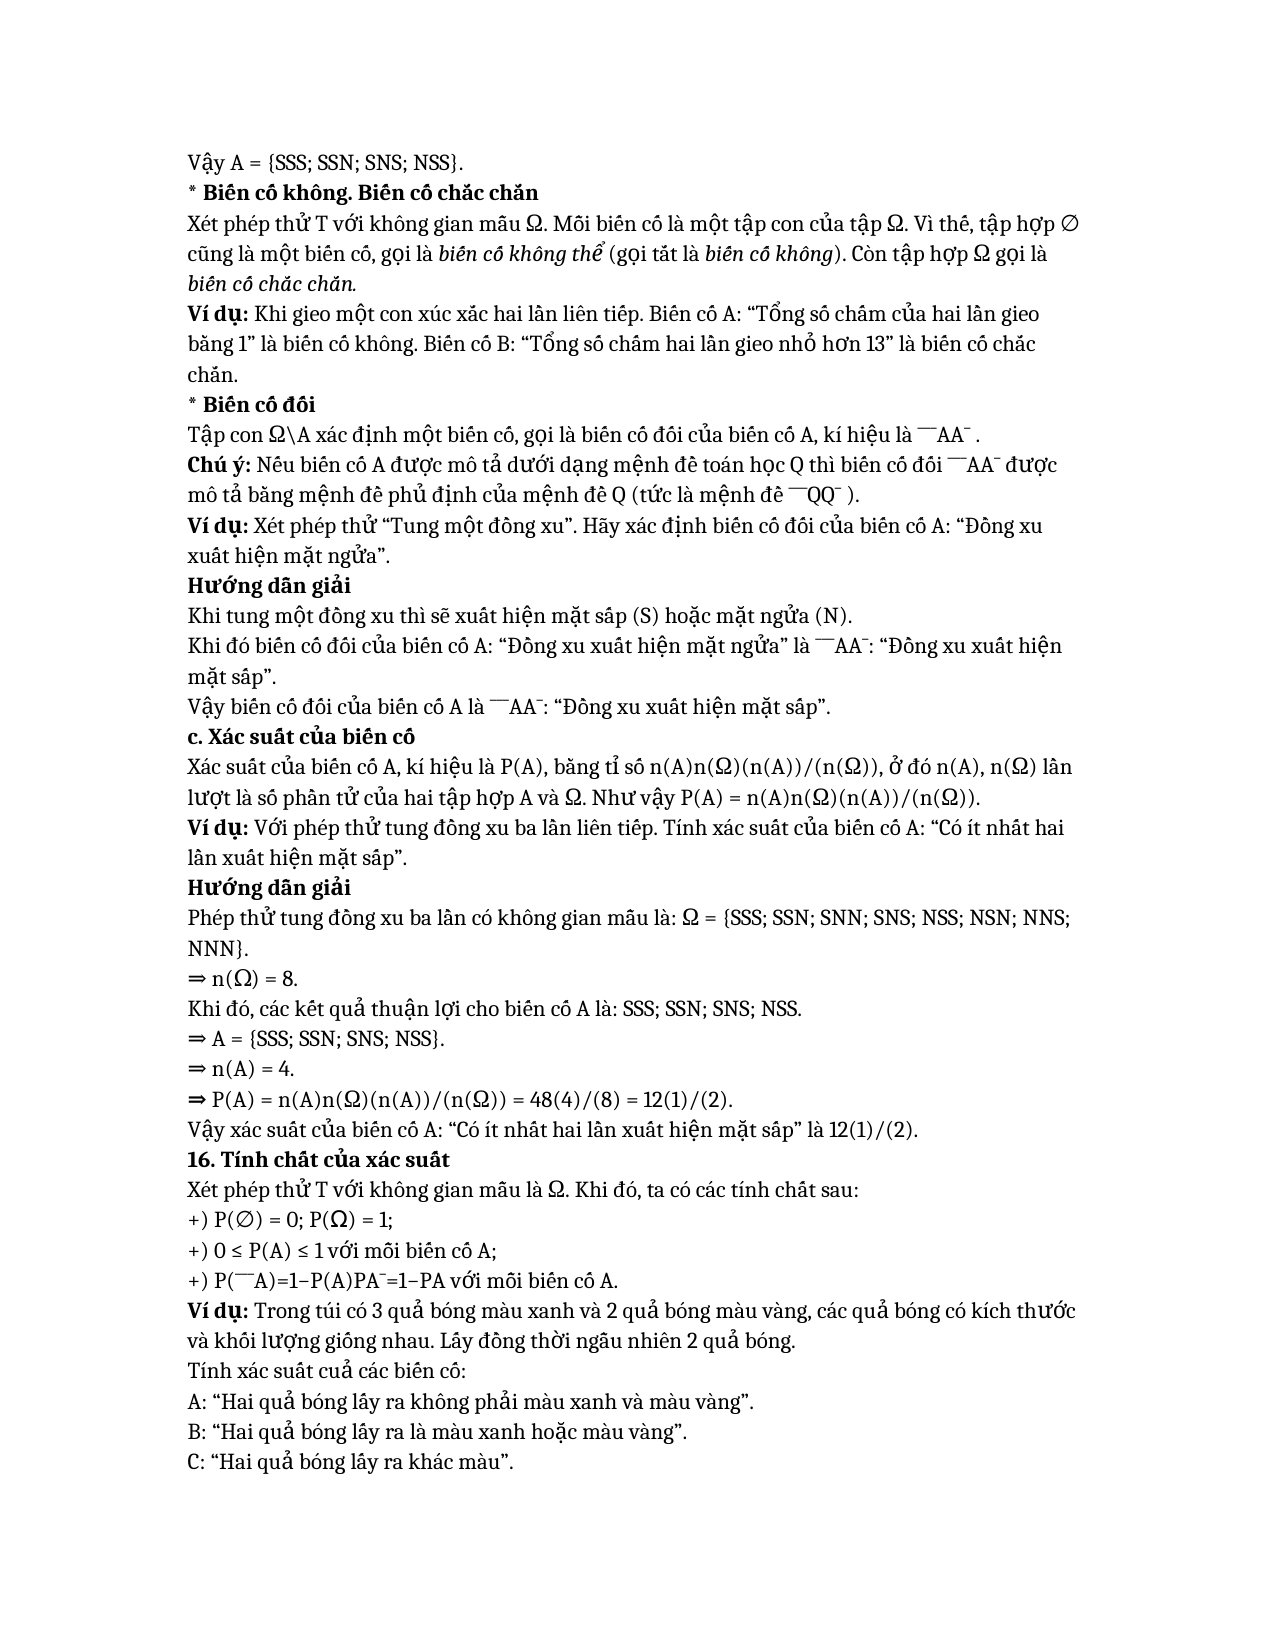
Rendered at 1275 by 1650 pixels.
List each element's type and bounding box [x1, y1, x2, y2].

text [187, 150, 1087, 1475]
